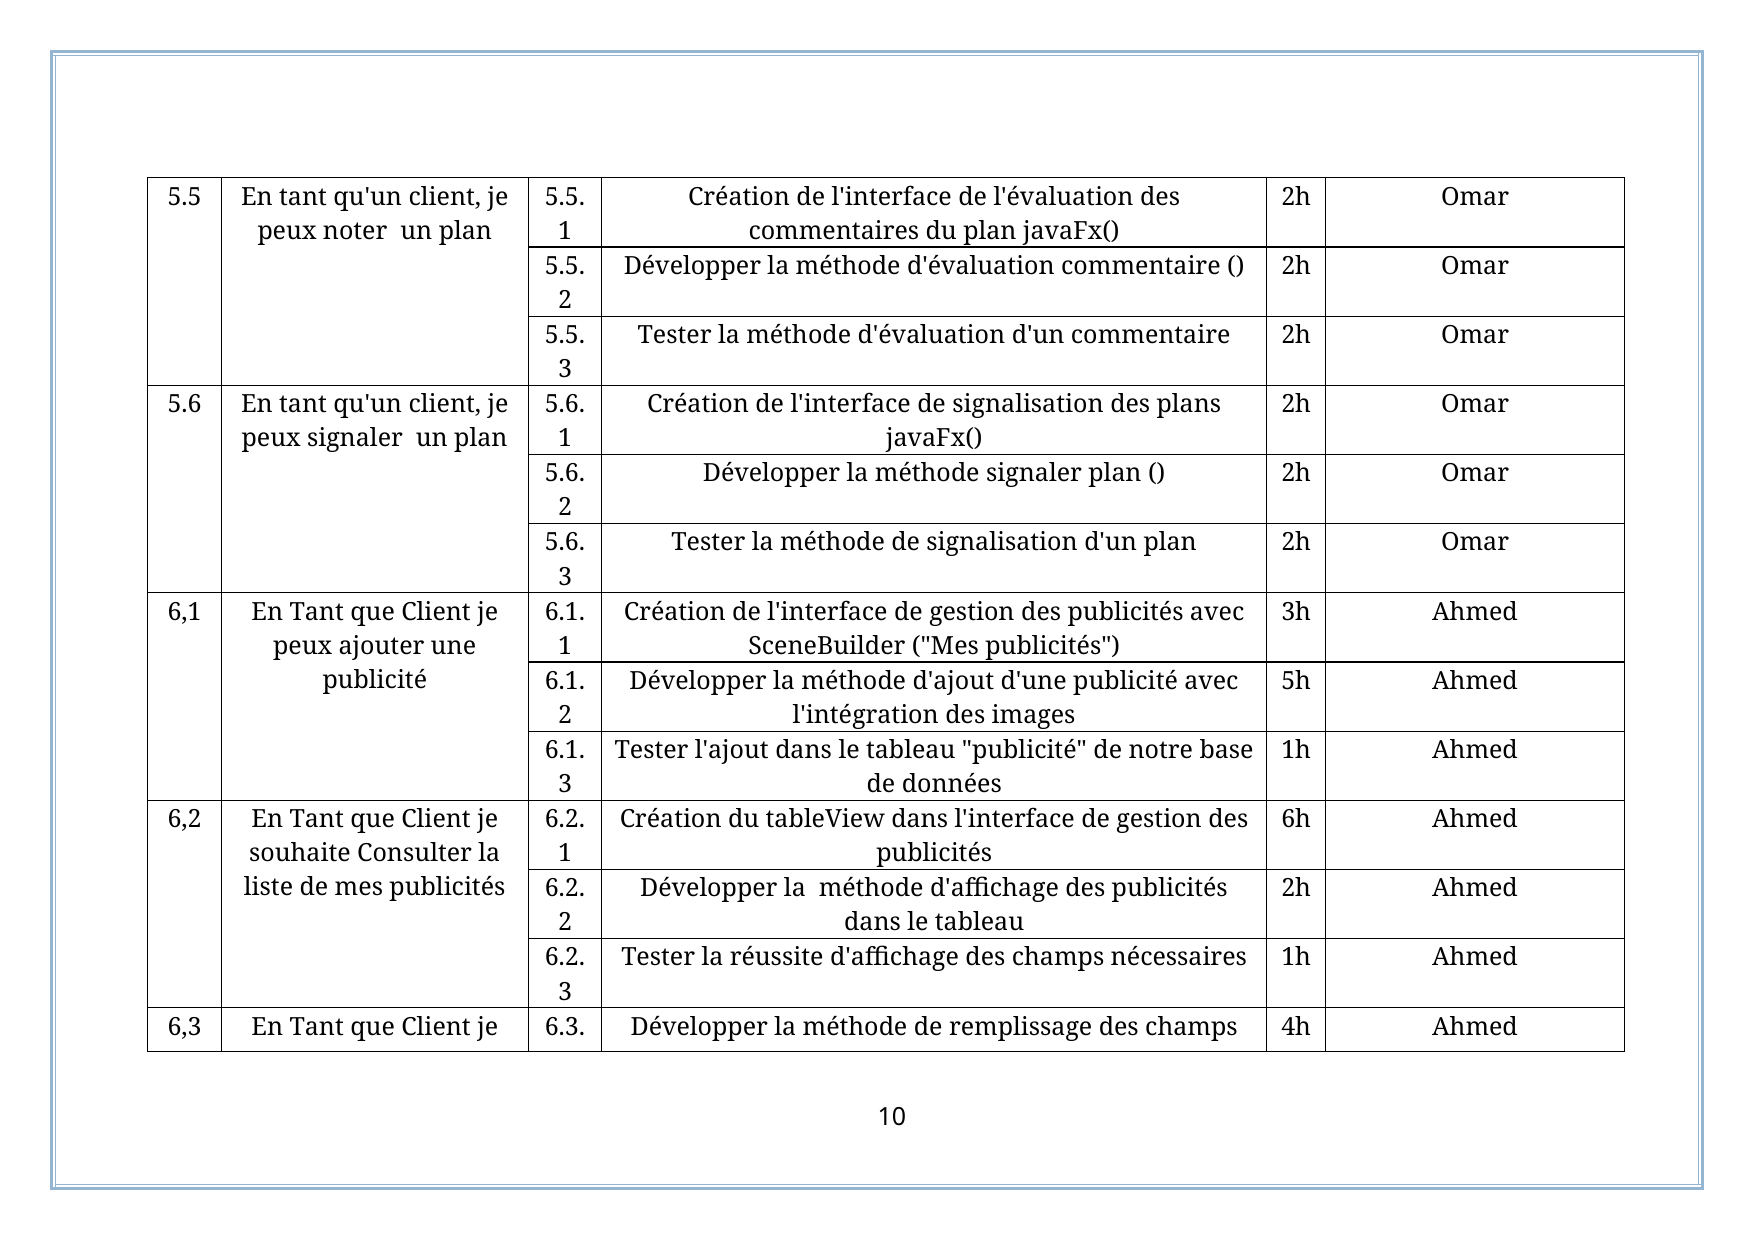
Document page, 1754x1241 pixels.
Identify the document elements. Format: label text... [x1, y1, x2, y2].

table_cell 6.2.2 [529, 870, 601, 938]
table_cell 6.1.1 [529, 593, 601, 661]
table_cell 2h [1267, 524, 1325, 592]
table_cell 3h [1267, 593, 1325, 661]
table_cell Ahmed [1326, 939, 1624, 1007]
table_cell 6.2.3 [529, 939, 601, 1007]
table_cell 5.5.2 [529, 248, 601, 316]
table_cell 6,3 [148, 1008, 221, 1051]
table_cell En Tant que Client je peux ajouter une publicité [222, 593, 528, 800]
table_cell Création de l'interface de signalisation des plans javaFx() [602, 386, 1266, 454]
table_cell Tester la méthode d'évaluation d'un commentaire [602, 317, 1266, 385]
table_cell 6.1.3 [529, 732, 601, 800]
table_cell Omar [1326, 524, 1624, 592]
table_cell Tester l'ajout dans le tableau "publicité" de notre base de données [602, 732, 1266, 800]
table_cell 5h [1267, 663, 1325, 731]
table_cell 5.6.3 [529, 524, 601, 592]
table_cell 5.5.3 [529, 317, 601, 385]
table_cell 6.2.1 [529, 801, 601, 869]
table_cell Omar [1326, 178, 1624, 246]
table_cell 5.5.1 [529, 178, 601, 246]
table_cell Omar [1326, 248, 1624, 316]
table_cell 5.6.1 [529, 386, 601, 454]
table_cell Ahmed [1326, 663, 1624, 731]
table_cell 2h [1267, 317, 1325, 385]
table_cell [222, 1008, 528, 1051]
table_cell 2h [1267, 870, 1325, 938]
table_cell 1h [1267, 732, 1325, 800]
table_cell Création de l'interface de l'évaluation des commentaires du plan javaFx() [602, 178, 1266, 246]
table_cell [602, 1008, 1266, 1051]
table_cell En Tant que Client je souhaite Consulter la liste de mes publicités [222, 801, 528, 1007]
table_cell Création de l'interface de gestion des publicités avec SceneBuilder ("Mes publicités") [602, 593, 1266, 661]
table_cell 5.6 [148, 386, 221, 592]
table_cell 6,1 [148, 593, 221, 800]
table_cell 5.6.2 [529, 455, 601, 523]
table_cell 6.1.2 [529, 663, 601, 731]
table_cell En tant qu'un client, je peux signaler un plan [222, 386, 528, 592]
table_cell 2h [1267, 178, 1325, 246]
table_cell 6h [1267, 801, 1325, 869]
table_cell 1h [1267, 939, 1325, 1007]
table_cell 6,2 [148, 801, 221, 1007]
table_cell 5.5 [148, 178, 221, 385]
table_cell 4h [1267, 1008, 1325, 1051]
table_cell Ahmed [1326, 870, 1624, 938]
table_cell Ahmed [1326, 1008, 1624, 1051]
table_cell Création du tableView dans l'interface de gestion des publicités [602, 801, 1266, 869]
table_cell Développer la méthode signaler plan () [602, 455, 1266, 523]
table_cell Ahmed [1326, 732, 1624, 800]
table_cell Développer la méthode d'affichage des publicités dans le tableau [602, 870, 1266, 938]
table_cell Omar [1326, 317, 1624, 385]
table_cell Ahmed [1326, 593, 1624, 661]
table_cell Omar [1326, 455, 1624, 523]
table_cell Ahmed [1326, 801, 1624, 869]
table_cell Développer la méthode d'ajout d'une publicité avec l'intégration des images [602, 663, 1266, 731]
table_cell 6.3.1 [529, 1008, 601, 1051]
table_cell Omar [1326, 386, 1624, 454]
table_cell Tester la méthode de signalisation d'un plan [602, 524, 1266, 592]
table_cell 2h [1267, 248, 1325, 316]
table_cell Tester la réussite d'affichage des champs nécessaires [602, 939, 1266, 1007]
table_cell En tant qu'un client, je peux noter un plan [222, 178, 528, 385]
table_cell 2h [1267, 386, 1325, 454]
table_cell 2h [1267, 455, 1325, 523]
table_cell Développer la méthode d'évaluation commentaire () [602, 248, 1266, 316]
